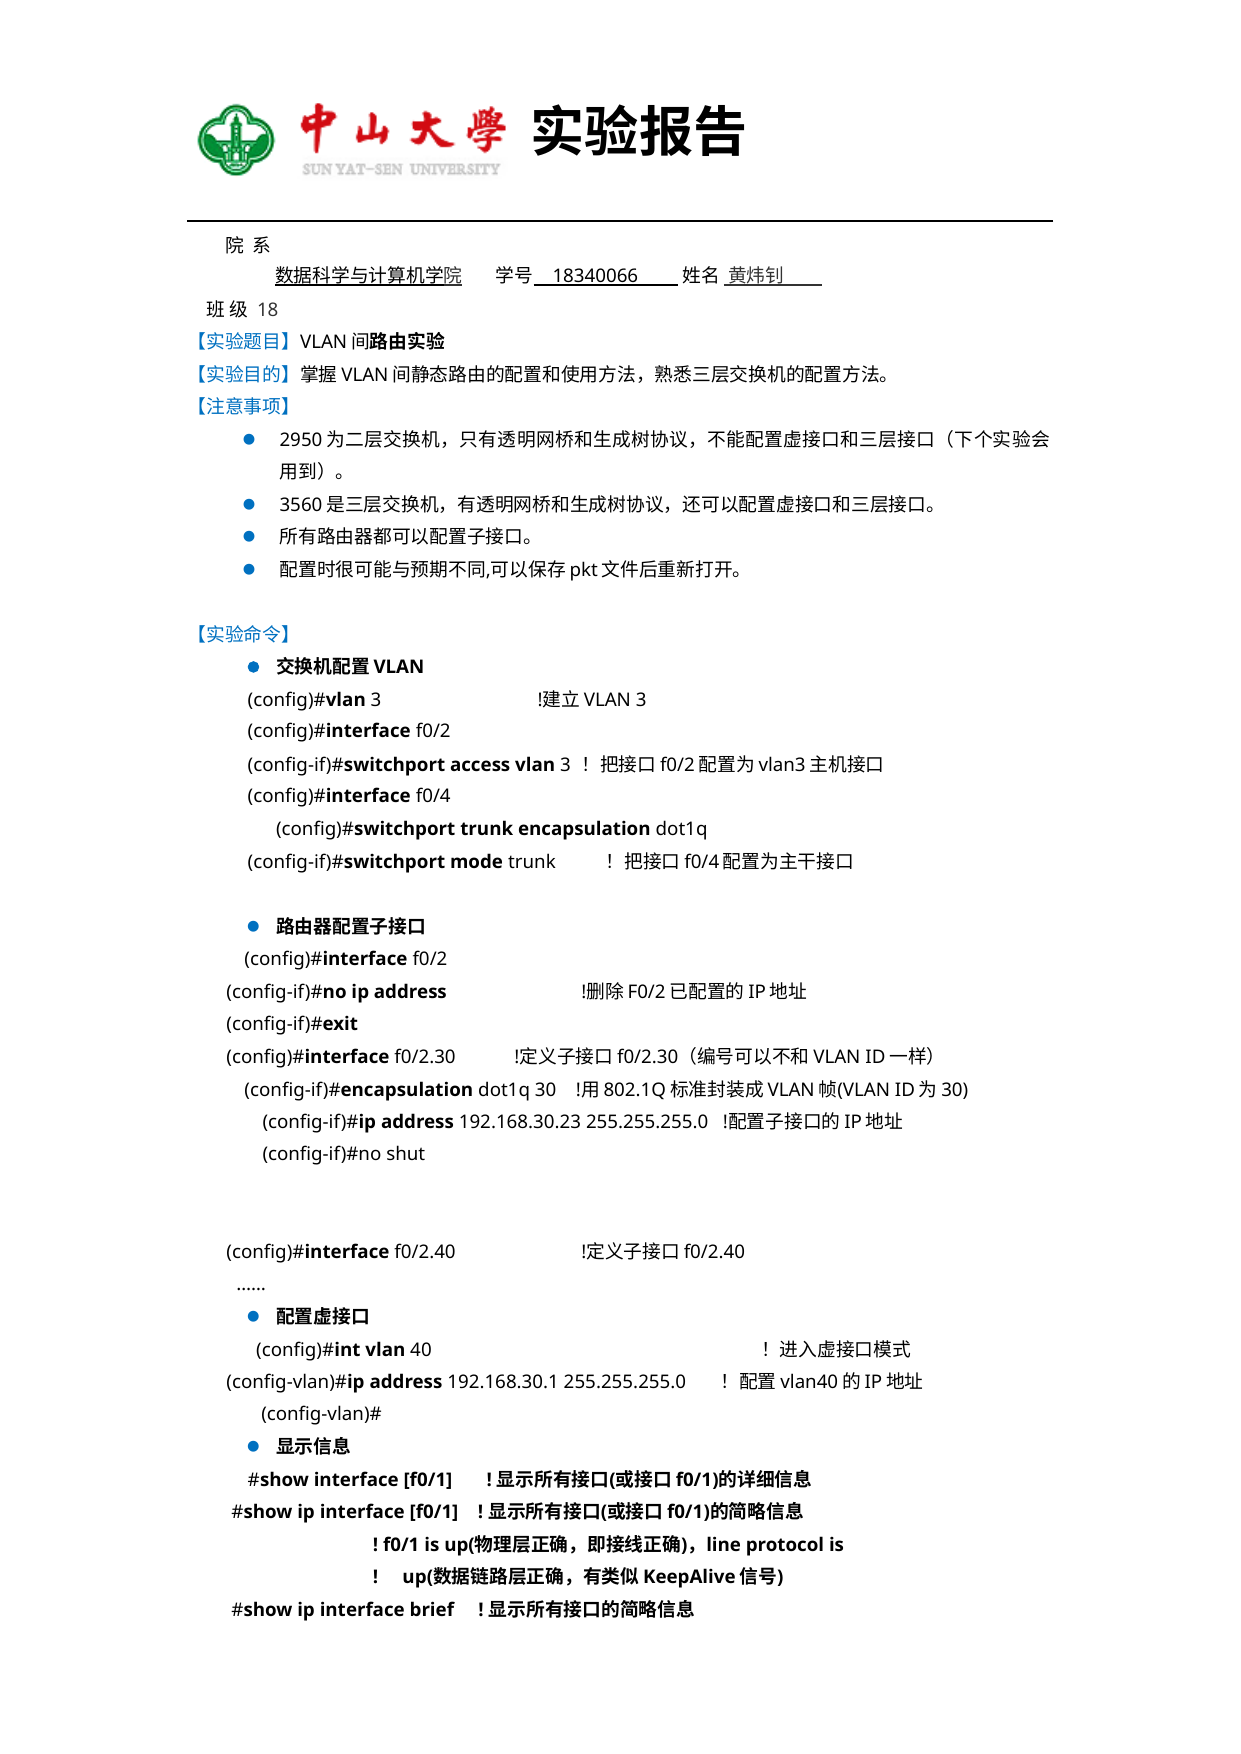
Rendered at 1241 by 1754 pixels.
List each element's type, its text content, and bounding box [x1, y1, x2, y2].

text (config-if)#ip address 192.168.30.23 255.255.255.0 !配置子接口的IP地址 [225, 1104, 1053, 1137]
list 所有路由器都可以配置子接口。 [242, 519, 1053, 552]
text (config)#interface f0/2 [225, 942, 1053, 974]
list 配置时很可能与预期不同,可以保存pkt文件后重新打开。 [242, 552, 1053, 584]
text #show interface [f0/1] ! 显示所有接口(或接口f0/1)的详细信息 #show ip interface [f0/1] ! 显示所有接口(或接口f0/1)的简略信息 ! f0/1 is up(物理层正确，即接线正确)，line protocol is ! up(数据链路层正确，有类似KeepAlive信号) [187, 1462, 1053, 1592]
text (config)#interface f0/4 [187, 779, 1053, 812]
text (config-if)#switchport mode trunk ！把接口f0/4配置为主干接口 [187, 844, 1053, 877]
list 配置虚接口 [246, 1299, 1053, 1332]
text 【实验目的】掌握VLAN间静态路由的配置和使用方法，熟悉三层交换机的配置方法。 [187, 357, 1053, 389]
text (config-vlan)# [261, 1397, 1053, 1429]
text …… [187, 1267, 1053, 1299]
text (config-if)#switchport access vlan 3 ！把接口f0/2配置为vlan3主机接口 [187, 747, 1053, 779]
text 班 级 18 [187, 292, 1053, 324]
list 2950为二层交换机，只有透明网桥和生成树协议，不能配置虚接口和三层接口（下个实验会用到）。 [242, 422, 1053, 487]
text 院 系 数据科学与计算机学院 学号 18340066 姓名 黄炜钊 [187, 227, 1053, 292]
text 【注意事项】 [187, 389, 1053, 422]
list 3560是三层交换机，有透明网桥和生成树协议，还可以配置虚接口和三层接口。 [242, 487, 1053, 519]
text (config)#int vlan 40 ！进入虚接口模式 [246, 1332, 1053, 1364]
text (config)#switchport trunk encapsulation dot1q [187, 812, 1053, 844]
text (config)#interface f0/2.30 !定义子接口f0/2.30（编号可以不和VLAN ID一样） [187, 1039, 1053, 1072]
picture [187, 98, 508, 182]
list 路由器配置子接口 [246, 909, 1053, 942]
text (config-vlan)#ip address 192.168.30.1 255.255.255.0 ！配置vlan40的IP地址 [187, 1364, 1053, 1397]
text (config-if)#exit [187, 1007, 1053, 1039]
text (config)#vlan 3 !建立VLAN 3 [187, 682, 1053, 714]
text (config)#interface f0/2 [187, 714, 1053, 747]
text #show ip interface brief ! 显示所有接口的简略信息 [187, 1592, 1053, 1624]
text 【实验题目】VLAN间路由实验 [187, 324, 1053, 357]
list 交换机配置VLAN [246, 649, 1053, 682]
text (config-if)#no shut [225, 1137, 1053, 1169]
text (config-if)#no ip address !删除F0/2已配置的IP地址 [187, 974, 1053, 1007]
list 显示信息 [246, 1429, 1053, 1462]
text (config)#interface f0/2.40 !定义子接口f0/2.40 [187, 1234, 1053, 1267]
text 【实验命令】 [187, 617, 1053, 649]
text (config-if)#encapsulation dot1q 30 !用802.1Q标准封装成VLAN帧(VLAN ID为30) [225, 1072, 1053, 1104]
